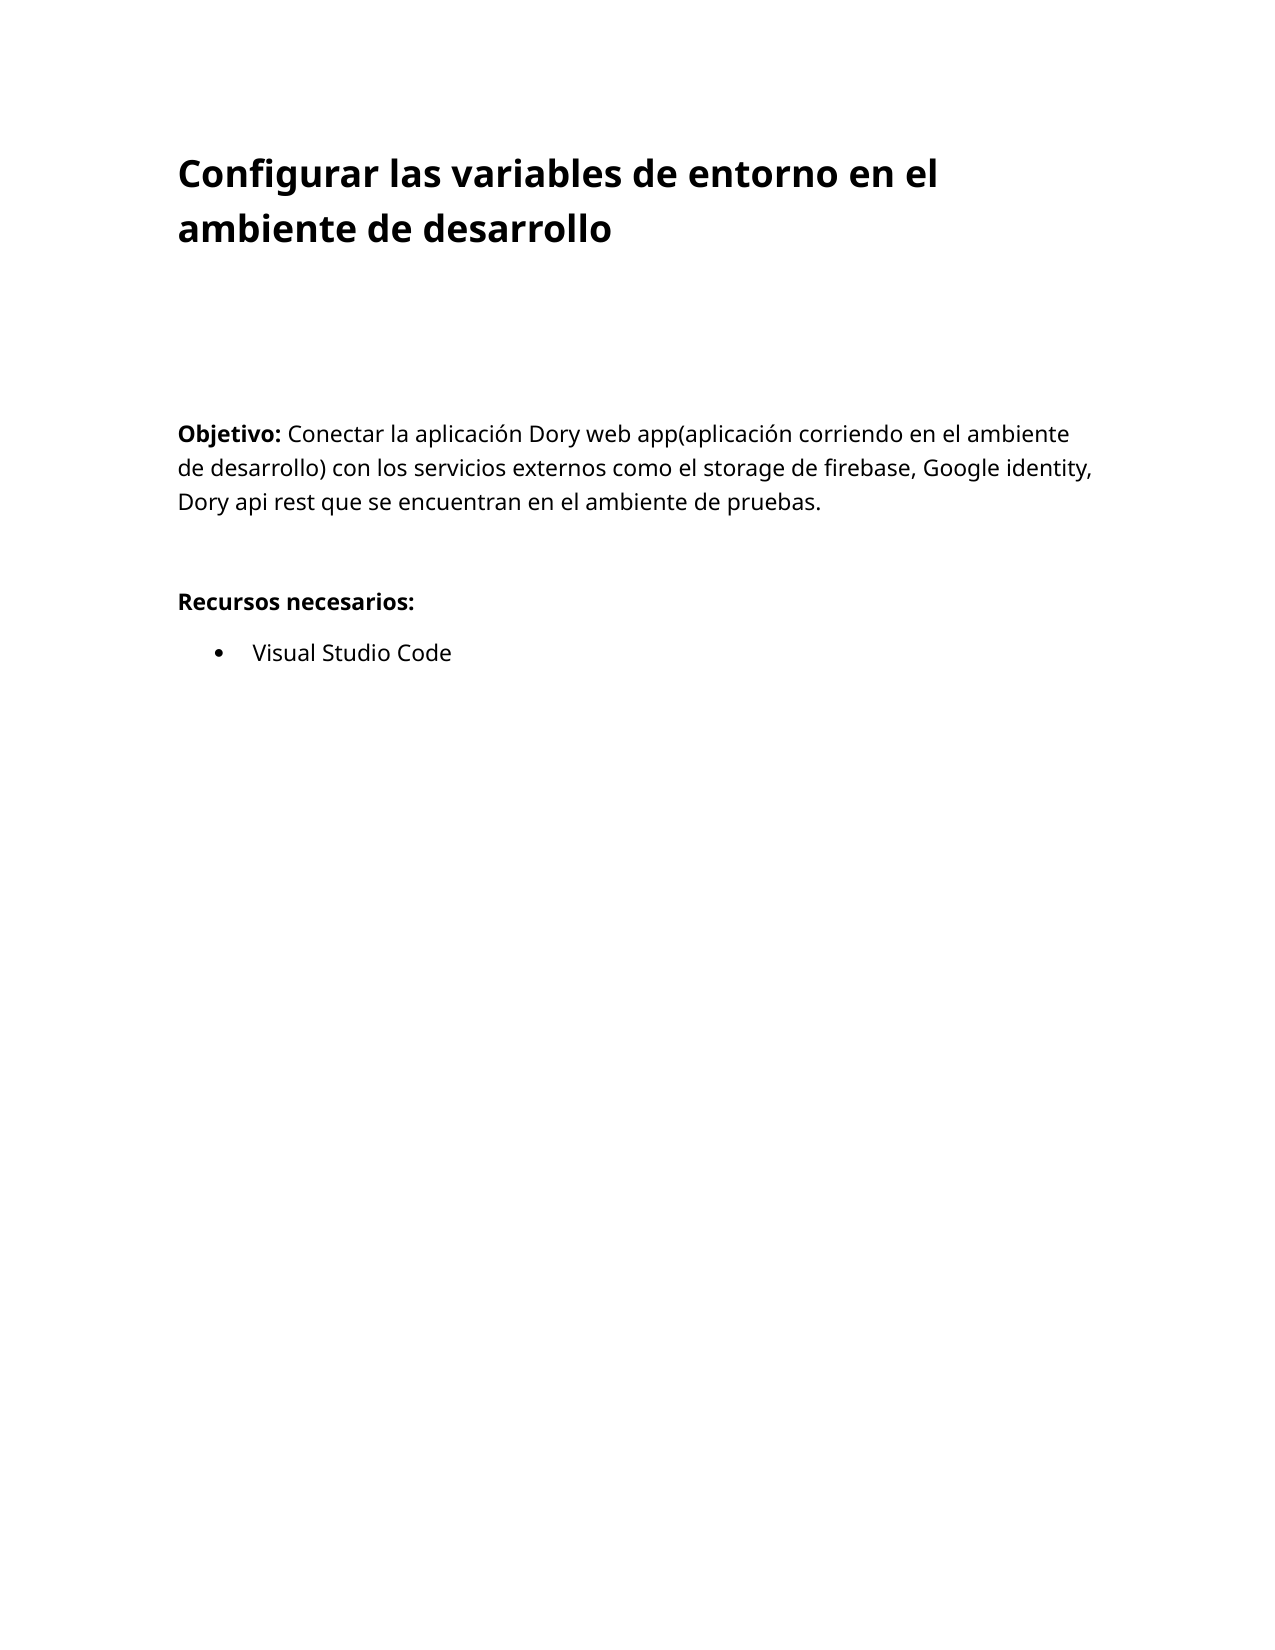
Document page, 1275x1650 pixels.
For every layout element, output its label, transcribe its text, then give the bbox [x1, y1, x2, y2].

list Visual Studio Code [215, 637, 1098, 668]
text Recursos necesarios: [177, 586, 1098, 618]
text Objetivo: Conectar la aplicación Dory web app(aplicación corriendo en el ambiente de desarrollo) con los servicios externos como el storage de firebase, Google identity, Dory api rest que se encuentran en el ambiente de pruebas. [177, 418, 1098, 517]
text Configurar las variables de entorno en el ambiente de desarrollo [177, 148, 1098, 254]
